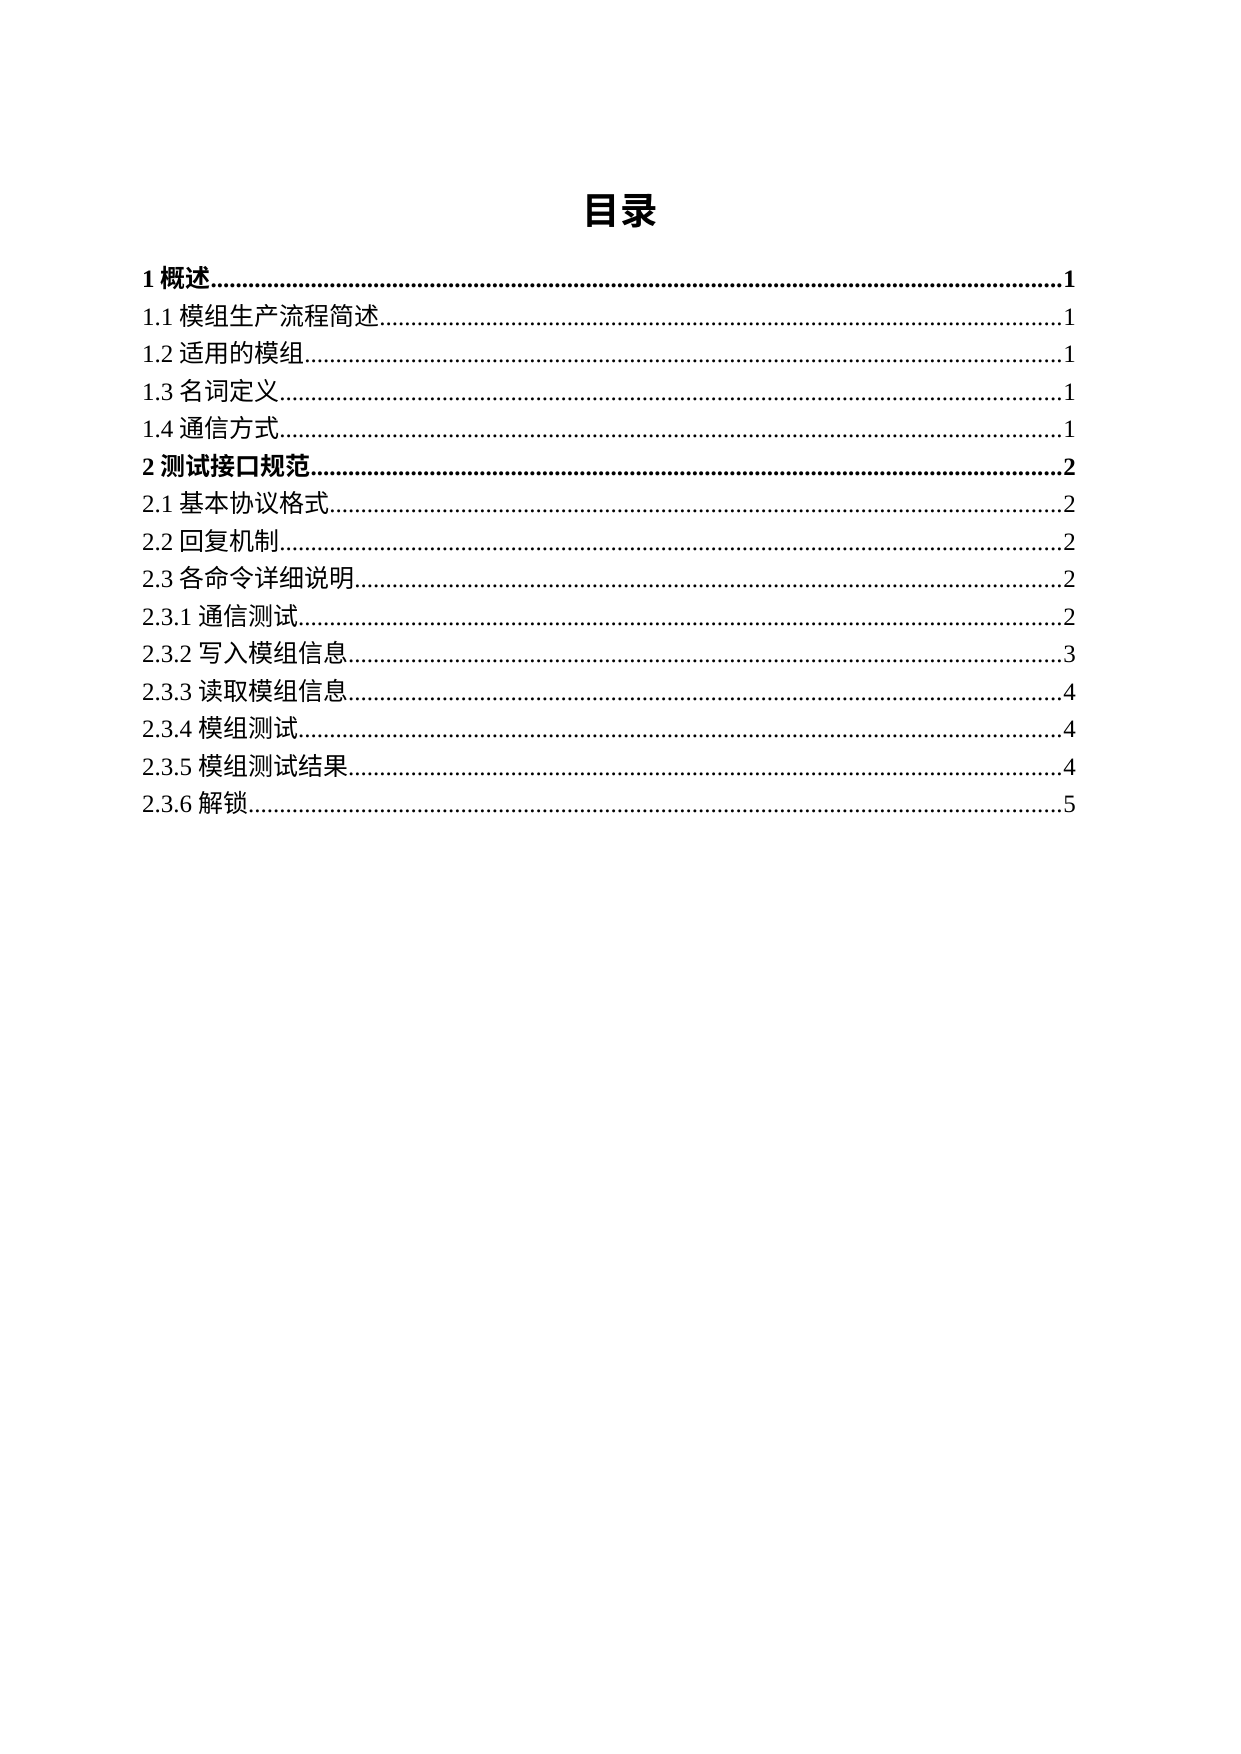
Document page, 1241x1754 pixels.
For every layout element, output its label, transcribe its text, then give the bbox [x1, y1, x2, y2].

text 2.3.2 写入模组信息 3 [142, 633, 1098, 671]
text 1.2 适用的模组 1 [142, 333, 1098, 371]
text 2.3.3 读取模组信息 4 [142, 671, 1098, 708]
text 2.3 各命令详细说明 2 [142, 558, 1098, 596]
text 2.3.4 模组测试 4 [142, 708, 1098, 746]
text 1.1 模组生产流程简述 1 [142, 296, 1098, 333]
text 1 概述 1 [142, 258, 1098, 296]
text 2.3.5 模组测试结果 4 [142, 746, 1098, 783]
text 1.4 通信方式 1 [142, 408, 1098, 446]
text 2 测试接口规范 2 [142, 446, 1098, 483]
text 目录 [142, 171, 1098, 246]
text 1.3 名词定义 1 [142, 371, 1098, 408]
text 2.3.6 解锁 5 [142, 783, 1098, 821]
text 2.2 回复机制 2 [142, 521, 1098, 558]
text 2.3.1 通信测试 2 [142, 596, 1098, 633]
text 2.1 基本协议格式 2 [142, 483, 1098, 521]
